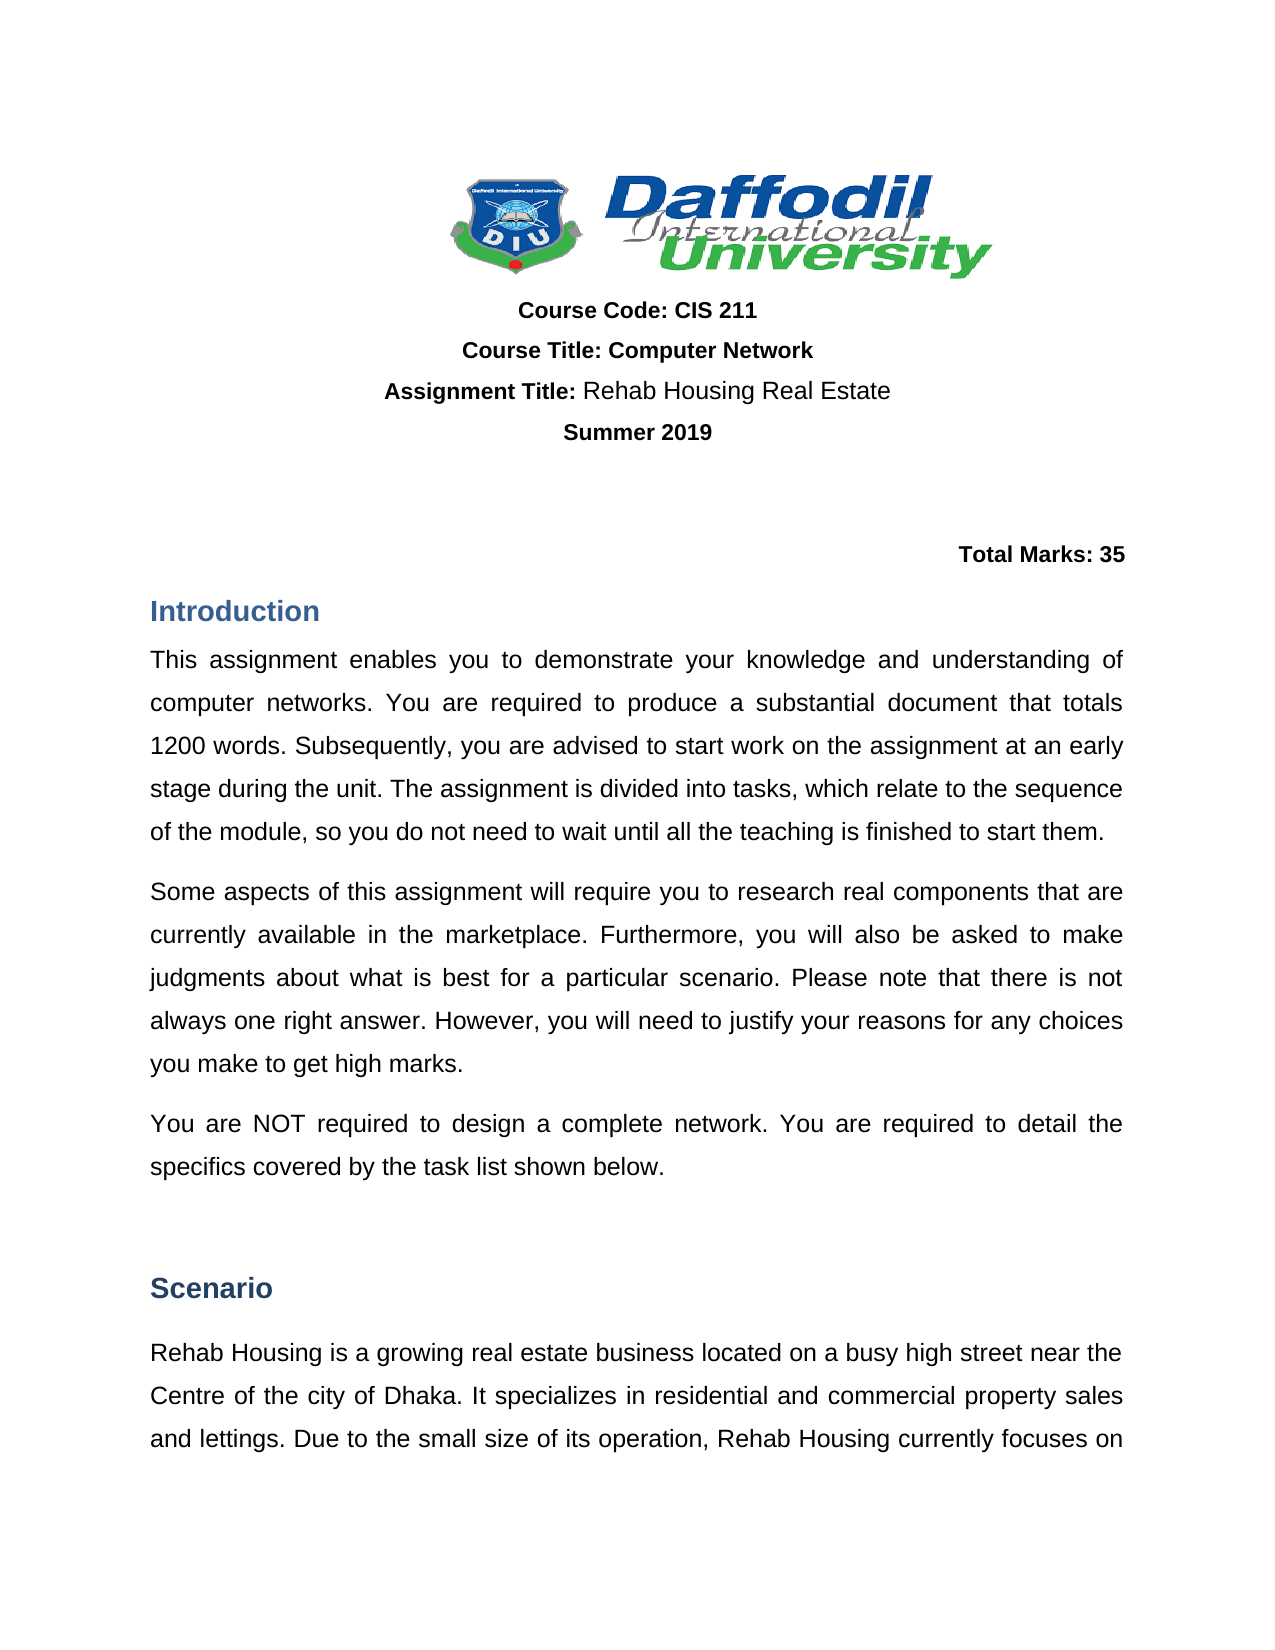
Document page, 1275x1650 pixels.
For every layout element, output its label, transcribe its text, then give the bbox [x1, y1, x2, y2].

text Some aspects of this assignment will require you to research real components that are currently available in the marketplace. Furthermore, you will also be asked to make judgments about what is best for a particular scenario. Please note that there is not always one right answer. However, you will need to justify your reasons for any choices you make to get high marks. [150, 877, 1125, 1078]
text This assignment enables you to demonstrate your knowledge and understanding of computer networks. You are required to produce a substantial document that totals 1200 words. Subsequently, you are advised to start work on the assignment at an early stage during the unit. The assignment is divided into tasks, which relate to the sequence of the module, so you do not need to wait until all the teaching is finished to start them. [150, 645, 1125, 846]
text You are NOT required to design a complete network. You are required to detail the specifics covered by the task list shown below. [150, 1109, 1125, 1181]
text Course Title: Computer Network [150, 337, 1125, 363]
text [150, 1338, 1125, 1453]
subtitle Introduction [150, 594, 1125, 628]
text Assignment Title: Rehab Housing Real Estate [150, 376, 1125, 405]
picture [450, 175, 994, 279]
text Summer 2019 [150, 419, 1125, 446]
text Course Code: CIS 211 [150, 297, 1125, 324]
text Scenario [150, 1271, 1125, 1304]
text Total Marks: 35 [150, 541, 1125, 568]
